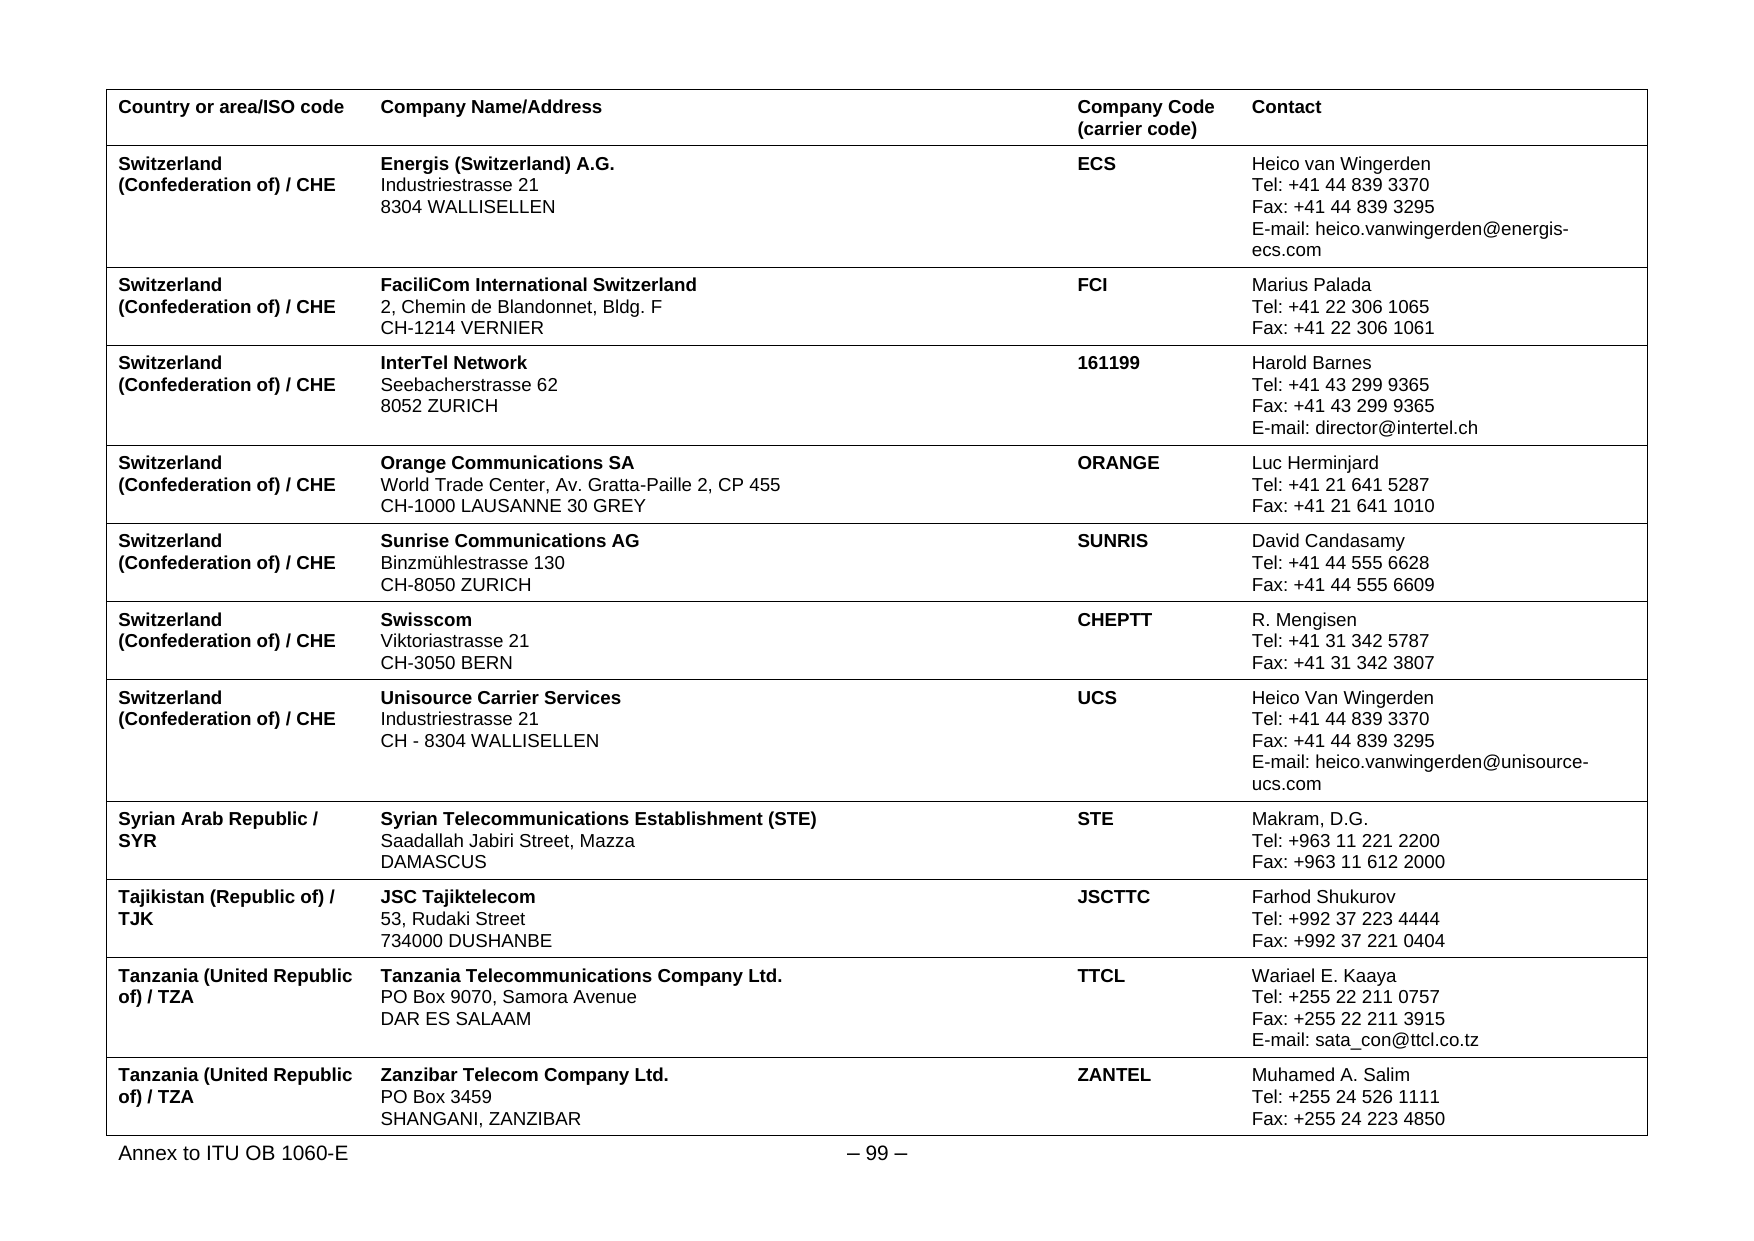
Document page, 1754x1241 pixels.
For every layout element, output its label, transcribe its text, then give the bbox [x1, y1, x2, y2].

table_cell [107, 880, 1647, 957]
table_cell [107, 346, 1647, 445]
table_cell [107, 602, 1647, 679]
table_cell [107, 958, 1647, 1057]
table_header Company Code (carrier code) [1048, 90, 1240, 145]
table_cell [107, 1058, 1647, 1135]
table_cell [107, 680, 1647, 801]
table_header Contact [1240, 90, 1647, 145]
table_header Country or area/ISO code [107, 90, 369, 145]
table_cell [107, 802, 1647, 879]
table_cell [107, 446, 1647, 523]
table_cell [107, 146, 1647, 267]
table_header Company Name/Address [369, 90, 1048, 145]
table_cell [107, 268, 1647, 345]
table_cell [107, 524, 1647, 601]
